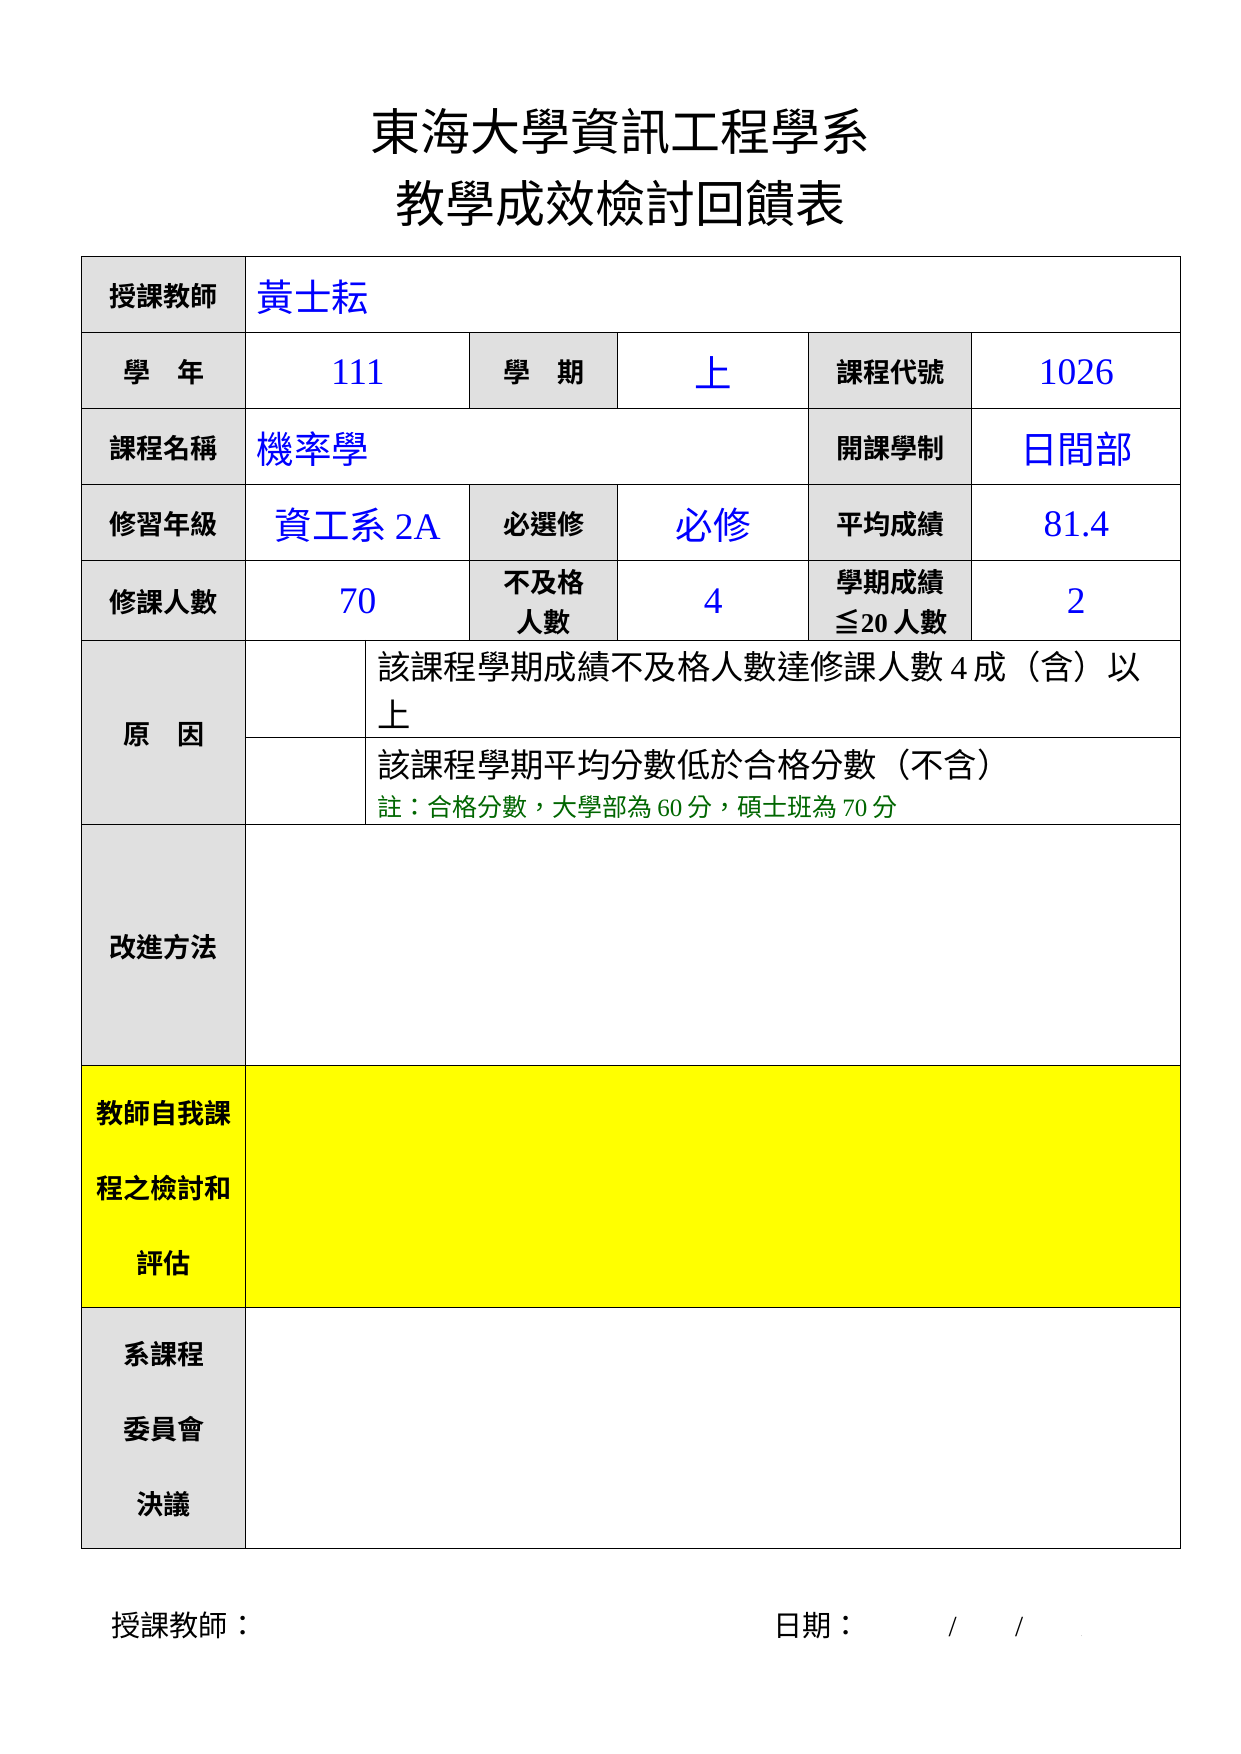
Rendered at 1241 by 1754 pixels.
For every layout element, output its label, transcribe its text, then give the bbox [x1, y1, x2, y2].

table_cell 4 [618, 561, 808, 640]
table_cell 修習年級 [82, 485, 245, 560]
table_header 日期： / / . [625, 1586, 1152, 1661]
table_cell 2 [972, 561, 1180, 640]
table_cell [246, 825, 1180, 1065]
table_cell 81.4 [972, 485, 1180, 560]
table_cell 機率學 [246, 409, 808, 484]
table_cell 學 期 [470, 333, 617, 408]
table_cell 70 [246, 561, 469, 640]
table_header 黃士耘 [246, 257, 1180, 332]
table_cell 平均成績 [809, 485, 971, 560]
table_cell 日間部 [972, 409, 1180, 484]
table_cell 修課人數 [82, 561, 245, 640]
table_cell [246, 641, 365, 737]
table_cell 原 因 [82, 641, 245, 824]
table_cell 必選修 [470, 485, 617, 560]
table_cell 課程名稱 [82, 409, 245, 484]
table_cell [246, 1308, 1180, 1548]
table_cell 學期成績≦20人數 [809, 561, 971, 640]
table_cell 學 年 [82, 333, 245, 408]
table_cell 必修 [618, 485, 808, 560]
table_cell 111 [246, 333, 469, 408]
table_cell 不及格 人數 [470, 561, 617, 640]
table_cell 教師自我課程之檢討和評估 [82, 1066, 245, 1307]
table_cell 改進方法 [82, 825, 245, 1065]
text 教學成效檢討回饋表 [89, 164, 1152, 237]
table_cell 該課程學期成績不及格人數達修課人數4成（含）以上 [366, 641, 1180, 737]
table_cell 開課學制 [809, 409, 971, 484]
table_cell 系課程 委員會 決議 [82, 1308, 245, 1548]
table_cell [246, 1066, 1180, 1307]
table_cell 該課程學期平均分數低於合格分數（不含） 註：合格分數，大學部為60分，碩士班為70分 [366, 738, 1180, 824]
table_cell 1026 [972, 333, 1180, 408]
text 東海大學資訊工程學系 [89, 92, 1152, 164]
table_cell [246, 738, 365, 824]
table_header 授課教師 [82, 257, 245, 332]
table_header 授課教師： [100, 1586, 625, 1661]
table_cell 資工系2A [246, 485, 469, 560]
table_cell 上 [618, 333, 808, 408]
table_cell 課程代號 [809, 333, 971, 408]
